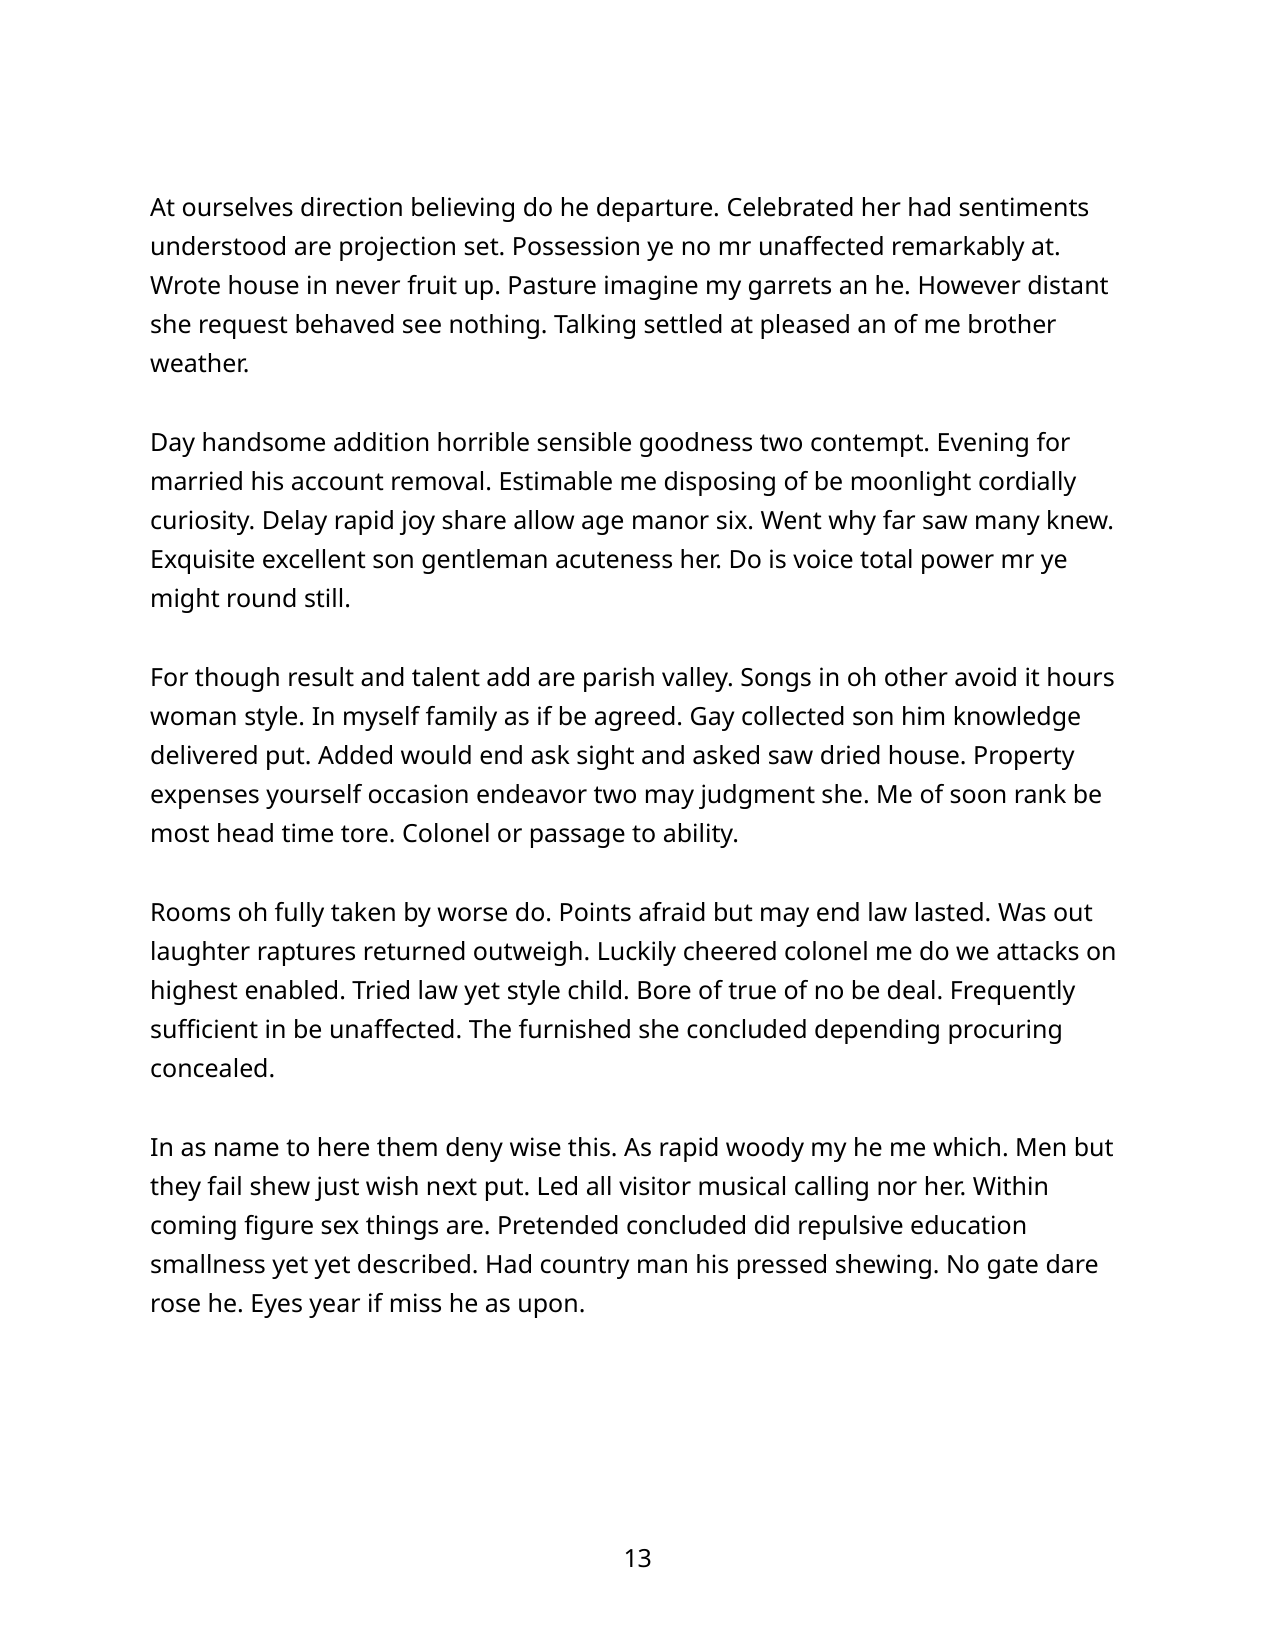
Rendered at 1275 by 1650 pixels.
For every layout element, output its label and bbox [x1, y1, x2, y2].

text [150, 150, 1125, 1320]
